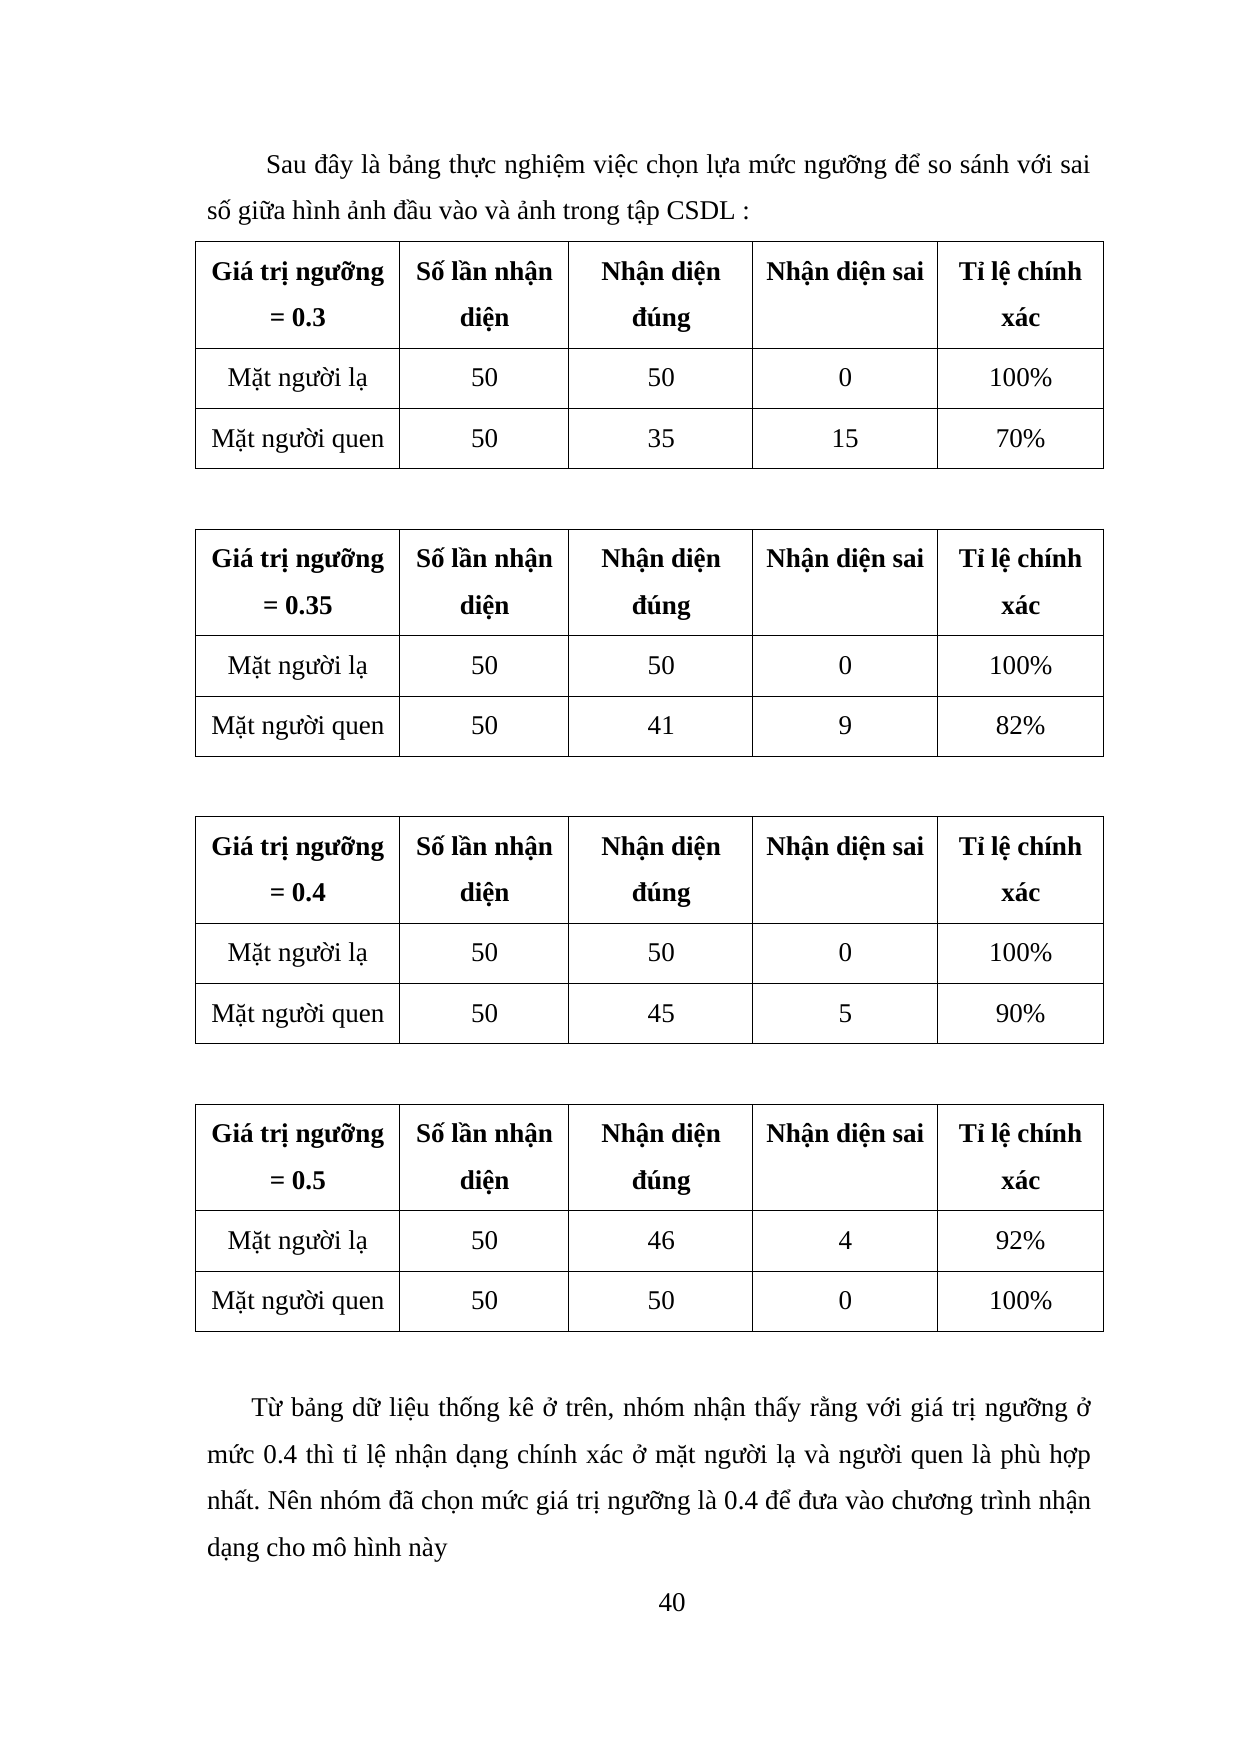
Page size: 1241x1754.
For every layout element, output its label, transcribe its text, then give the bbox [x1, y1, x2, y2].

table_cell 50 [400, 697, 568, 756]
table_cell 100% [938, 349, 1103, 408]
table_header Nhận diện sai [753, 242, 937, 348]
table_header Tỉ lệ chính xác [938, 530, 1103, 635]
table_header Tỉ lệ chính xác [938, 1105, 1103, 1210]
table_cell 50 [400, 409, 568, 468]
table_cell 5 [753, 984, 937, 1043]
table_header Nhận diện đúng [569, 1105, 752, 1210]
table_cell 50 [400, 984, 568, 1043]
table_cell 0 [753, 636, 937, 696]
table_header Nhận diện đúng [569, 530, 752, 635]
table_cell 82% [938, 697, 1103, 756]
table_cell 50 [400, 636, 568, 696]
table_header Tỉ lệ chính xác [938, 817, 1103, 923]
table_cell 45 [569, 984, 752, 1043]
table_cell 50 [569, 924, 752, 983]
text Từ bảng dữ liệu thống kê ở trên, nhóm nhận thấy rằng với giá trị ngưỡng ở mức 0.4 thì tỉ lệ nhận dạng chính xác ở mặt người lạ và người quen là phù hợp nhất. Nên nhóm đã chọn mức giá trị ngưỡng là 0.4 để đưa vào chương trình nhận dạng cho mô hình này [207, 1391, 1092, 1562]
table_cell Mặt người quen [196, 1272, 399, 1331]
table_cell 41 [569, 697, 752, 756]
table_header Giá trị ngưỡng = 0.4 [196, 817, 399, 923]
table_header Nhận diện đúng [569, 242, 752, 348]
table_header Số lần nhận diện [400, 530, 568, 635]
table_cell Mặt người lạ [196, 636, 399, 696]
table_header Giá trị ngưỡng = 0.3 [196, 242, 399, 348]
table_cell 70% [938, 409, 1103, 468]
table_cell 50 [569, 349, 752, 408]
table_cell 50 [569, 1272, 752, 1331]
table_header Tỉ lệ chính xác [938, 242, 1103, 348]
table_cell Mặt người quen [196, 409, 399, 468]
table_cell Mặt người lạ [196, 349, 399, 408]
table_cell 50 [569, 636, 752, 696]
table_cell 35 [569, 409, 752, 468]
table_cell Mặt người lạ [196, 1211, 399, 1271]
table_cell 46 [569, 1211, 752, 1271]
table_cell Mặt người quen [196, 984, 399, 1043]
table_header Số lần nhận diện [400, 1105, 568, 1210]
table_cell 0 [753, 924, 937, 983]
table_cell 100% [938, 1272, 1103, 1331]
table_header Nhận diện sai [753, 1105, 937, 1210]
table_header Giá trị ngưỡng = 0.5 [196, 1105, 399, 1210]
table_header Nhận diện đúng [569, 817, 752, 923]
table_header Số lần nhận diện [400, 242, 568, 348]
table_cell 0 [753, 349, 937, 408]
table_cell 4 [753, 1211, 937, 1271]
table_cell 50 [400, 1272, 568, 1331]
table_cell Mặt người lạ [196, 924, 399, 983]
table_cell 50 [400, 1211, 568, 1271]
table_cell 92% [938, 1211, 1103, 1271]
table_cell 100% [938, 636, 1103, 696]
table_cell 15 [753, 409, 937, 468]
table_cell 9 [753, 697, 937, 756]
table_cell 50 [400, 924, 568, 983]
table_cell 90% [938, 984, 1103, 1043]
table_cell 100% [938, 924, 1103, 983]
table_cell Mặt người quen [196, 697, 399, 756]
table_cell 50 [400, 349, 568, 408]
text Sau đây là bảng thực nghiệm việc chọn lựa mức ngưỡng để so sánh với sai số giữa hình ảnh đầu vào và ảnh trong tập CSDL : [207, 148, 1092, 226]
table_header Nhận diện sai [753, 530, 937, 635]
table_cell 0 [753, 1272, 937, 1331]
table_header Nhận diện sai [753, 817, 937, 923]
table_header Số lần nhận diện [400, 817, 568, 923]
table_header Giá trị ngưỡng = 0.35 [196, 530, 399, 635]
